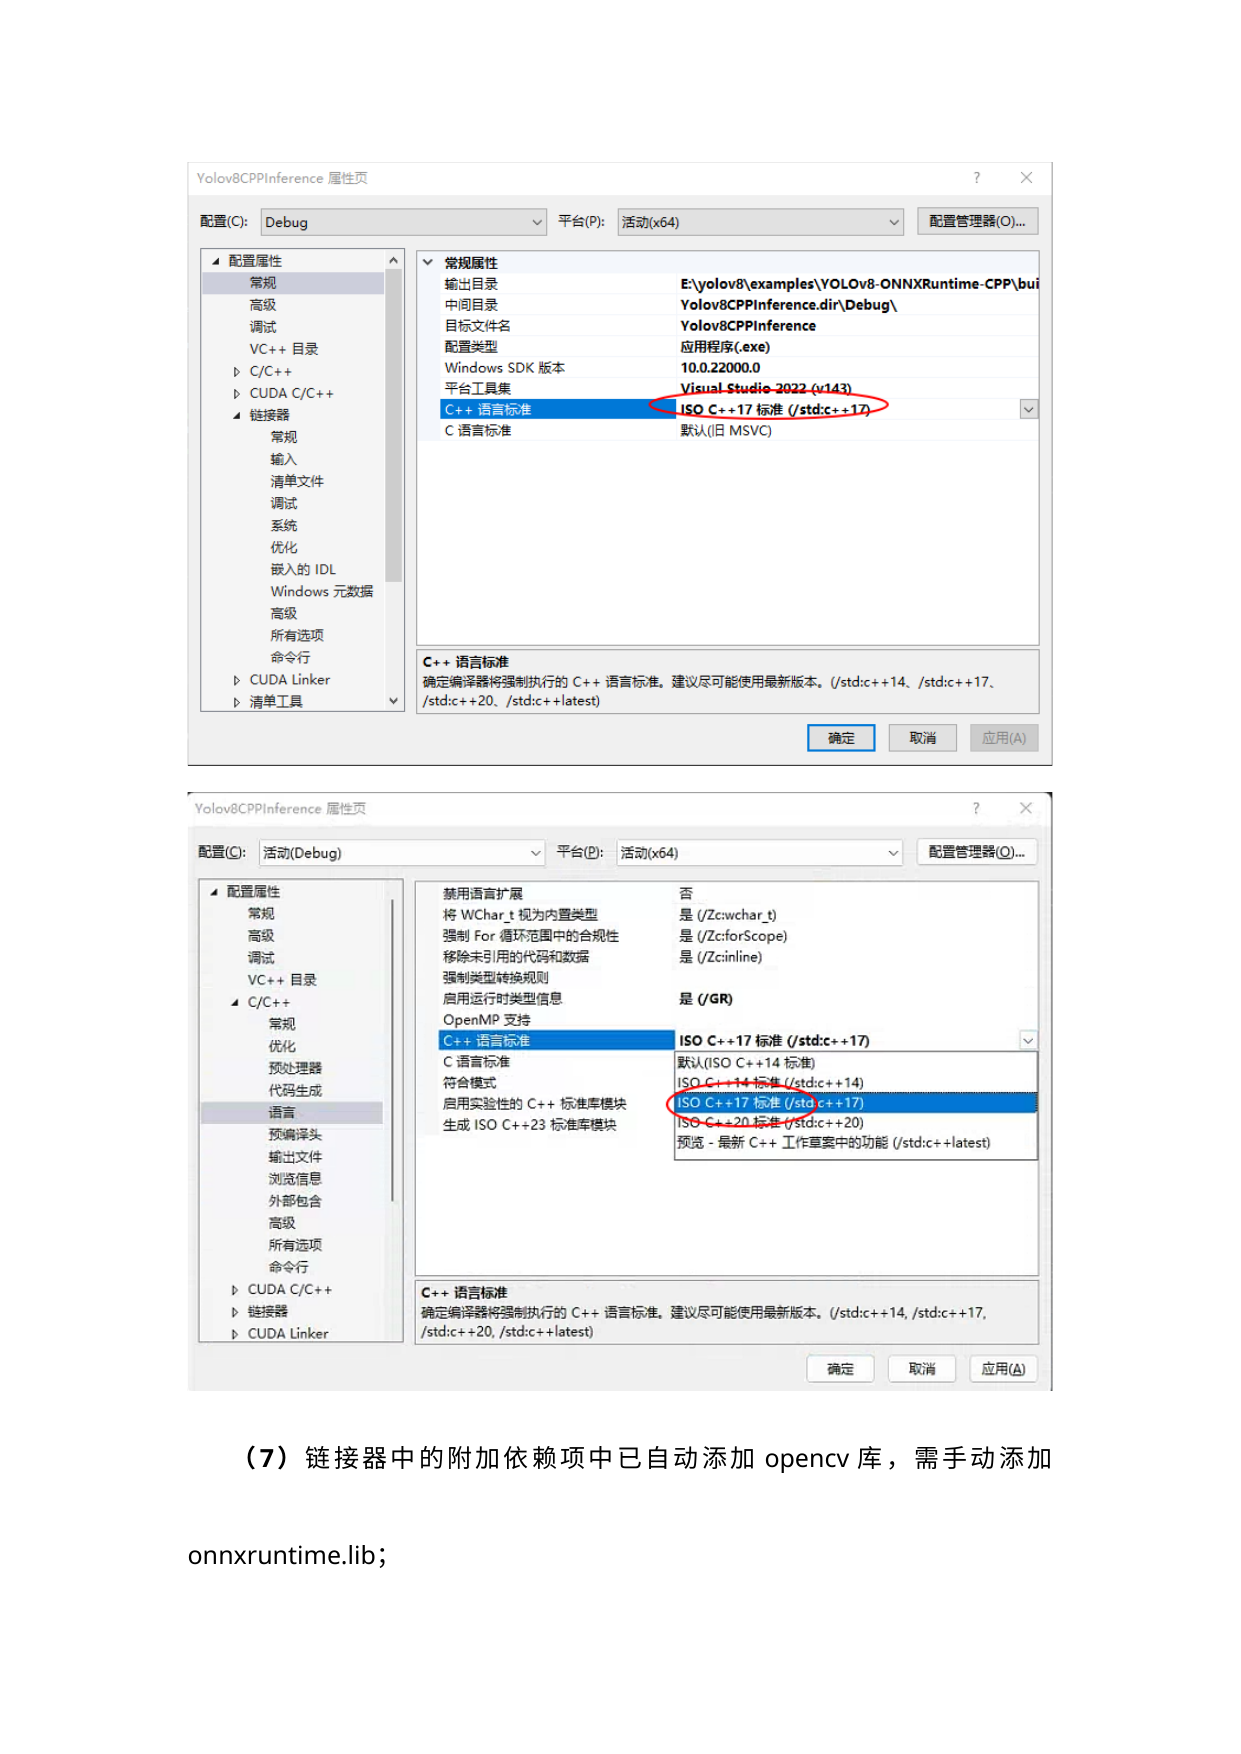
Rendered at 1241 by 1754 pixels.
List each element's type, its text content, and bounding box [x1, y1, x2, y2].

list （7）链接器中的附加依赖项中已自动添加opencv库，需手动添加onnxruntime.lib； [187, 1424, 1053, 1586]
picture [187, 792, 1053, 1391]
picture [187, 162, 1053, 766]
